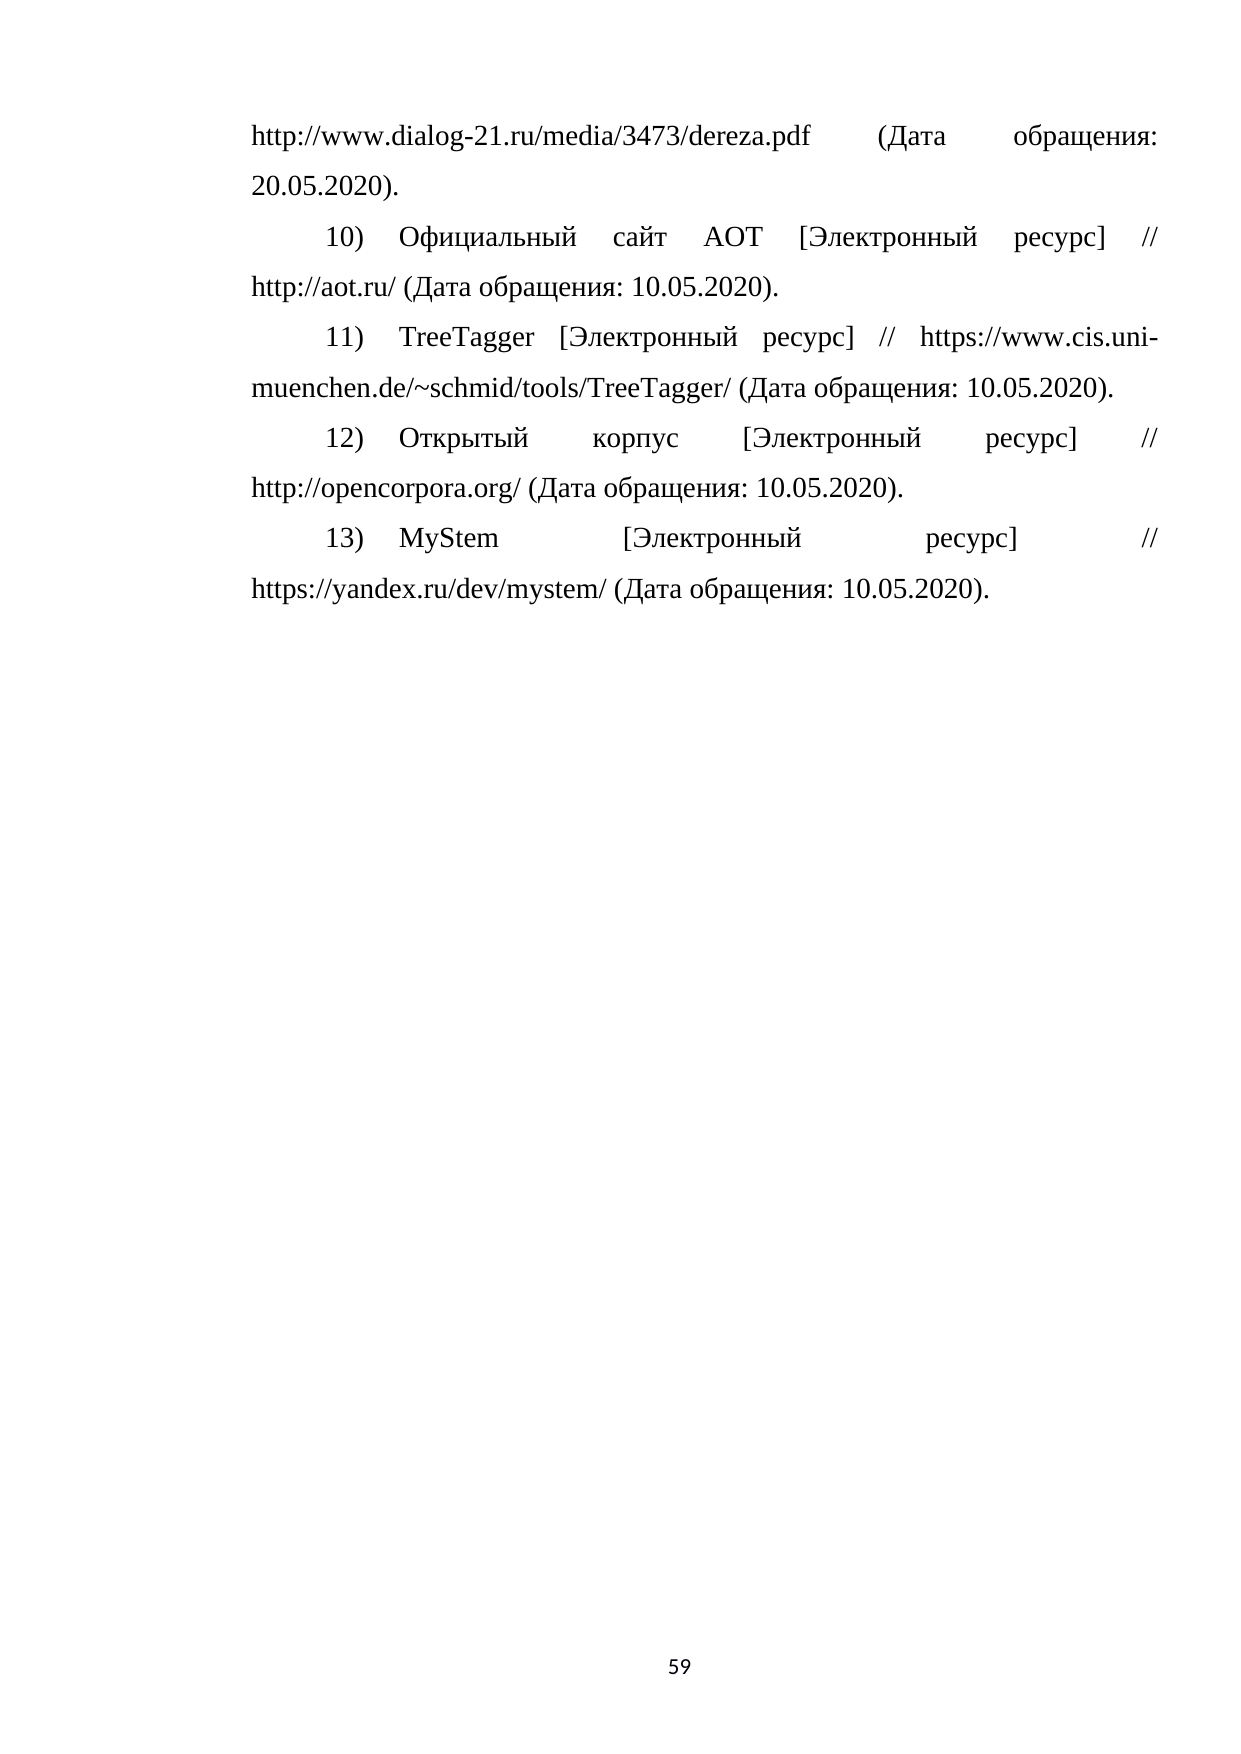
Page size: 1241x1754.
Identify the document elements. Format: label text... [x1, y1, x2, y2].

list Открытый корпус [Электронный ресурс] // http://opencorpora.org/ (Дата обращения: 10.05.2020). [251, 420, 1158, 504]
list TreeTagger [Электронный ресурс] // https://www.cis.uni-muenchen.de/~schmid/tools/TreeTagger/ (Дата обращения: 10.05.2020). [251, 319, 1158, 403]
list Официальный сайт AOT [Электронный ресурс] // http://aot.ru/ (Дата обращения: 10.05.2020). [251, 219, 1158, 303]
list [251, 118, 1158, 202]
list MyStem [Электронный ресурс] // https://yandex.ru/dev/mystem/ (Дата обращения: 10.05.2020). [251, 521, 1158, 604]
